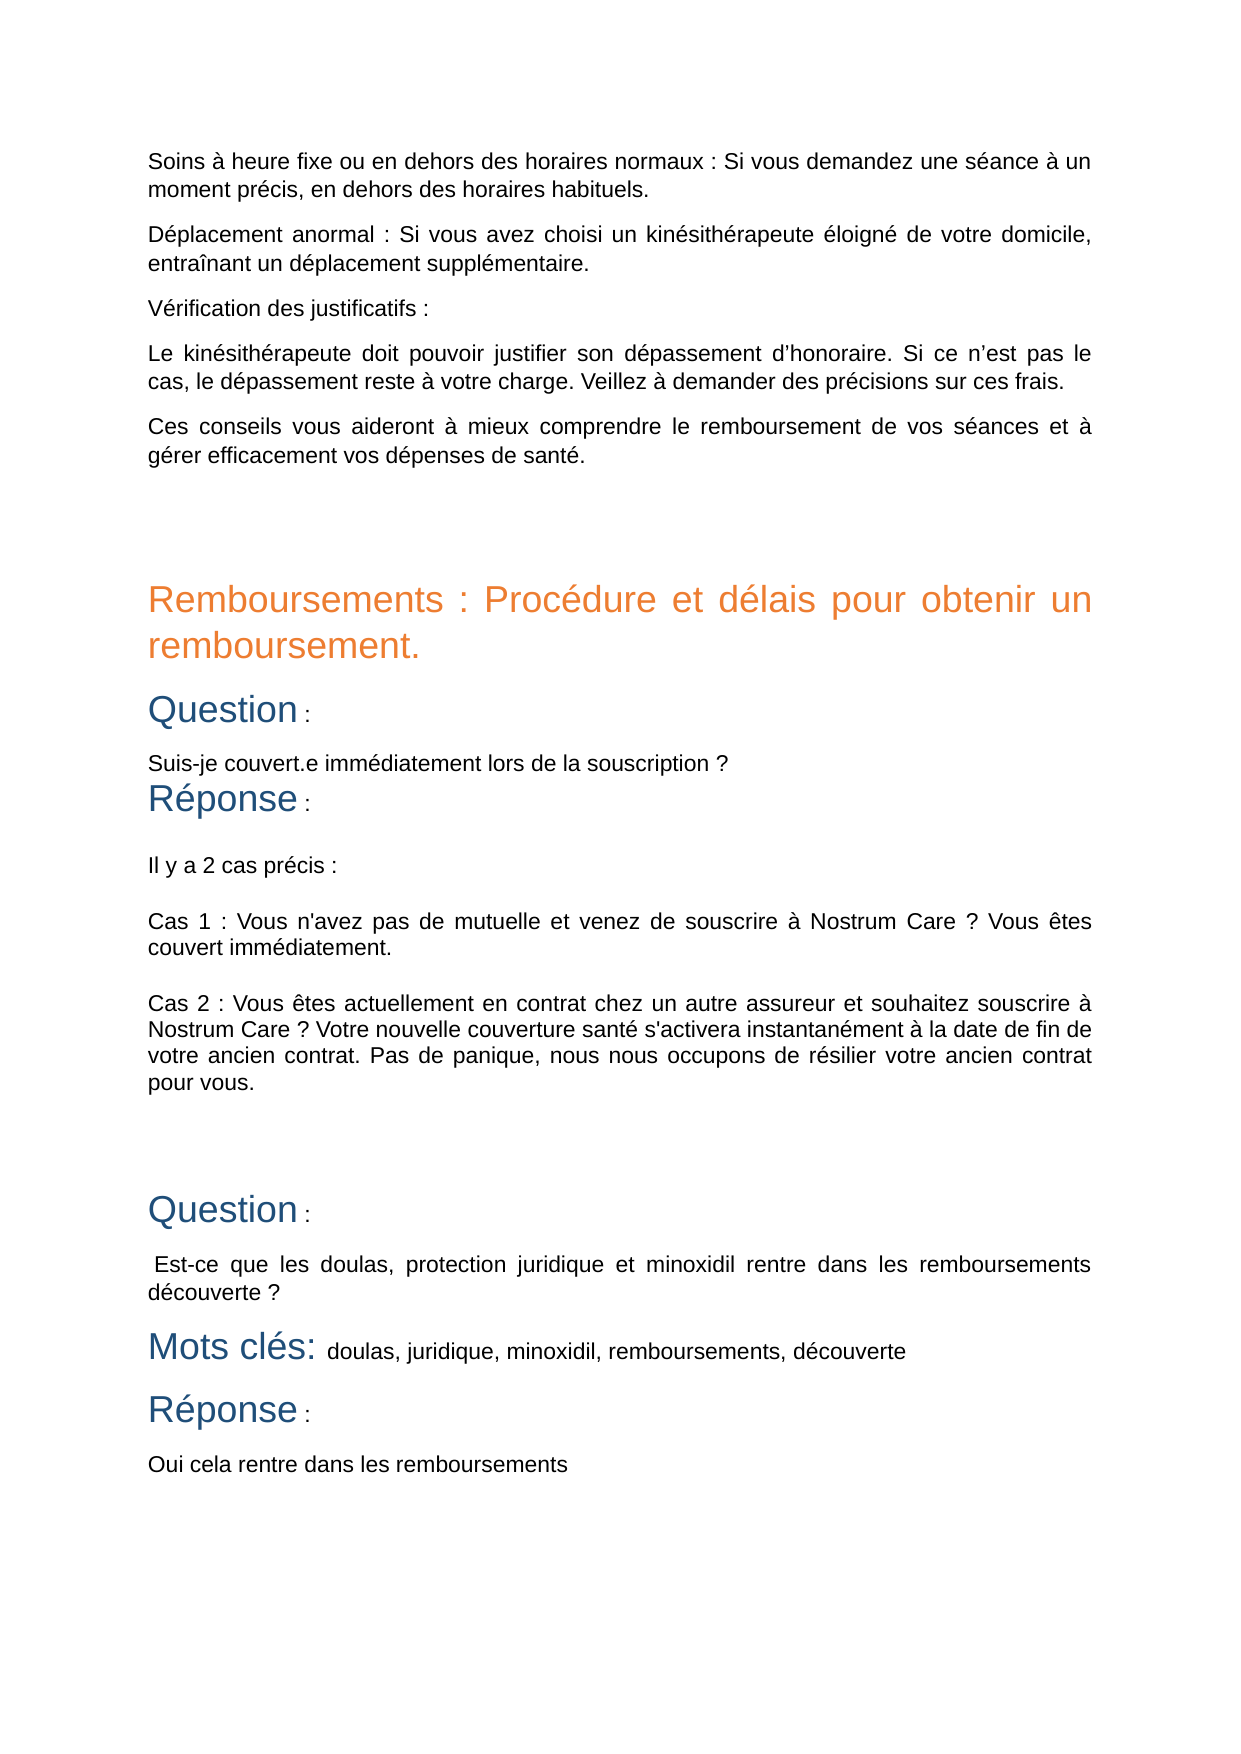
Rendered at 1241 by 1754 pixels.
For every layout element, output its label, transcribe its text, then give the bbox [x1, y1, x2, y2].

text Réponse : [148, 1387, 1093, 1431]
text Remboursements : Procédure et délais pour obtenir un remboursement. [148, 577, 1093, 667]
text Ces conseils vous aideront à mieux comprendre le remboursement de vos séances et à gérer efficacement vos dépenses de santé. [148, 413, 1093, 468]
text Réponse : [148, 776, 1093, 819]
text Cas 2 : Vous êtes actuellement en contrat chez un autre assureur et souhaitez souscrire à Nostrum Care ? Votre nouvelle couverture santé s'activera instantanément à la date de fin de votre ancien contrat. Pas de panique, nous nous occupons de résilier votre ancien contrat pour vous. [148, 989, 1093, 1095]
text Soins à heure fixe ou en dehors des horaires normaux : Si vous demandez une séance à un moment précis, en dehors des horaires habituels. [148, 148, 1093, 202]
text Cas 1 : Vous n'avez pas de mutuelle et venez de souscrire à Nostrum Care ? Vous êtes couvert immédiatement. [148, 908, 1093, 960]
text Question : [148, 687, 1093, 730]
text Question : [148, 1187, 1093, 1231]
text Vérification des justificatifs : [148, 295, 1093, 321]
text Oui cela rentre dans les remboursements [148, 1451, 1093, 1477]
text Le kinésithérapeute doit pouvoir justifier son dépassement d’honoraire. Si ce n’est pas le cas, le dépassement reste à votre charge. Veillez à demander des précisions sur ces frais. [148, 340, 1093, 394]
text Mots clés: doulas, juridique, minoxidil, remboursements, découverte [148, 1324, 1093, 1367]
text Est-ce que les doulas, protection juridique et minoxidil rentre dans les remboursements découverte ? [148, 1251, 1093, 1305]
text Suis-je couvert.e immédiatement lors de la souscription ? [148, 750, 1093, 776]
text Déplacement anormal : Si vous avez choisi un kinésithérapeute éloigné de votre domicile, entraînant un déplacement supplémentaire. [148, 221, 1093, 276]
text Il y a 2 cas précis : [148, 852, 1093, 878]
